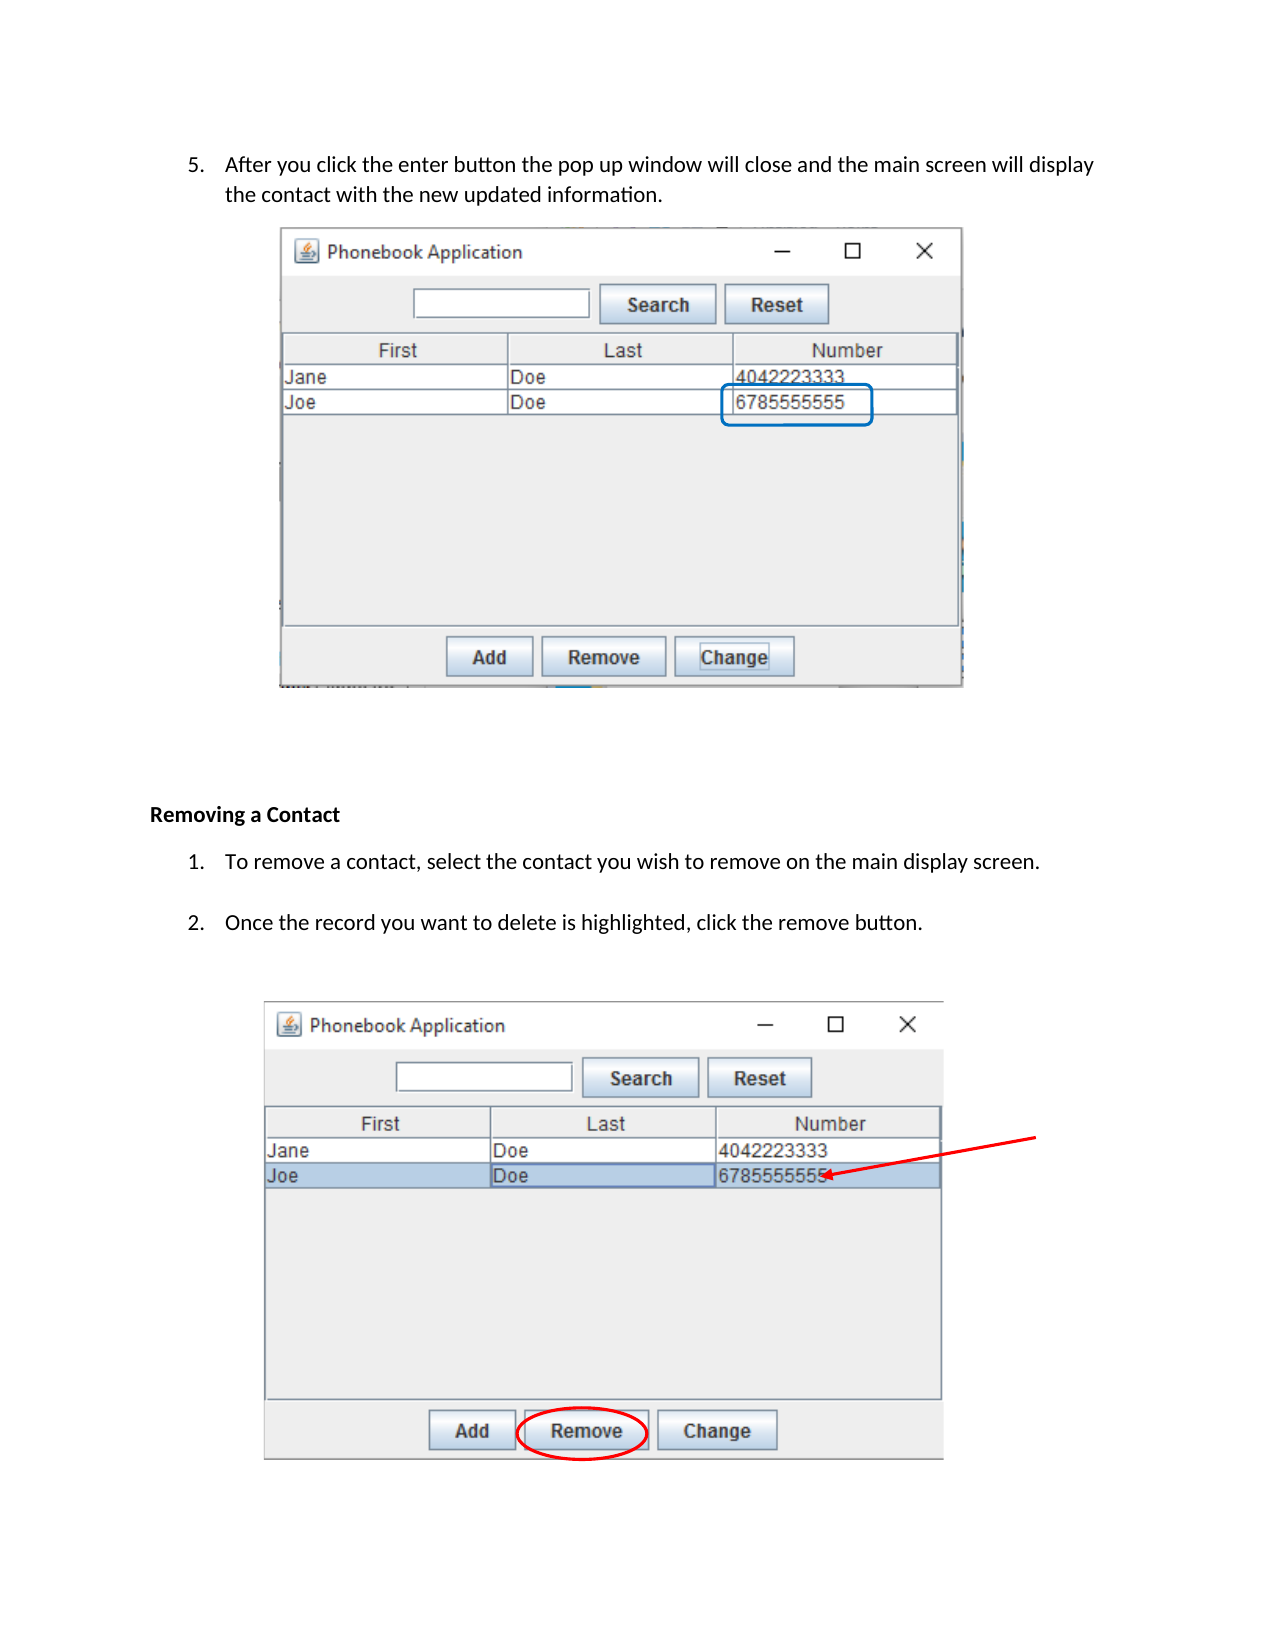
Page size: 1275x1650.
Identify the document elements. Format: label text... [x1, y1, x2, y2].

picture [279, 227, 964, 688]
picture [263, 1001, 944, 1460]
list After you click the enter button the pop up window will close and the main screen will display the contact with the new updated information. [187, 150, 1125, 208]
list Once the record you want to delete is highlighted, click the remove button. [187, 908, 1125, 936]
picture [519, 1410, 645, 1457]
list To remove a contact, select the contact you wish to remove on the main display screen. [187, 847, 1125, 876]
text Removing a Contact [150, 801, 1125, 829]
